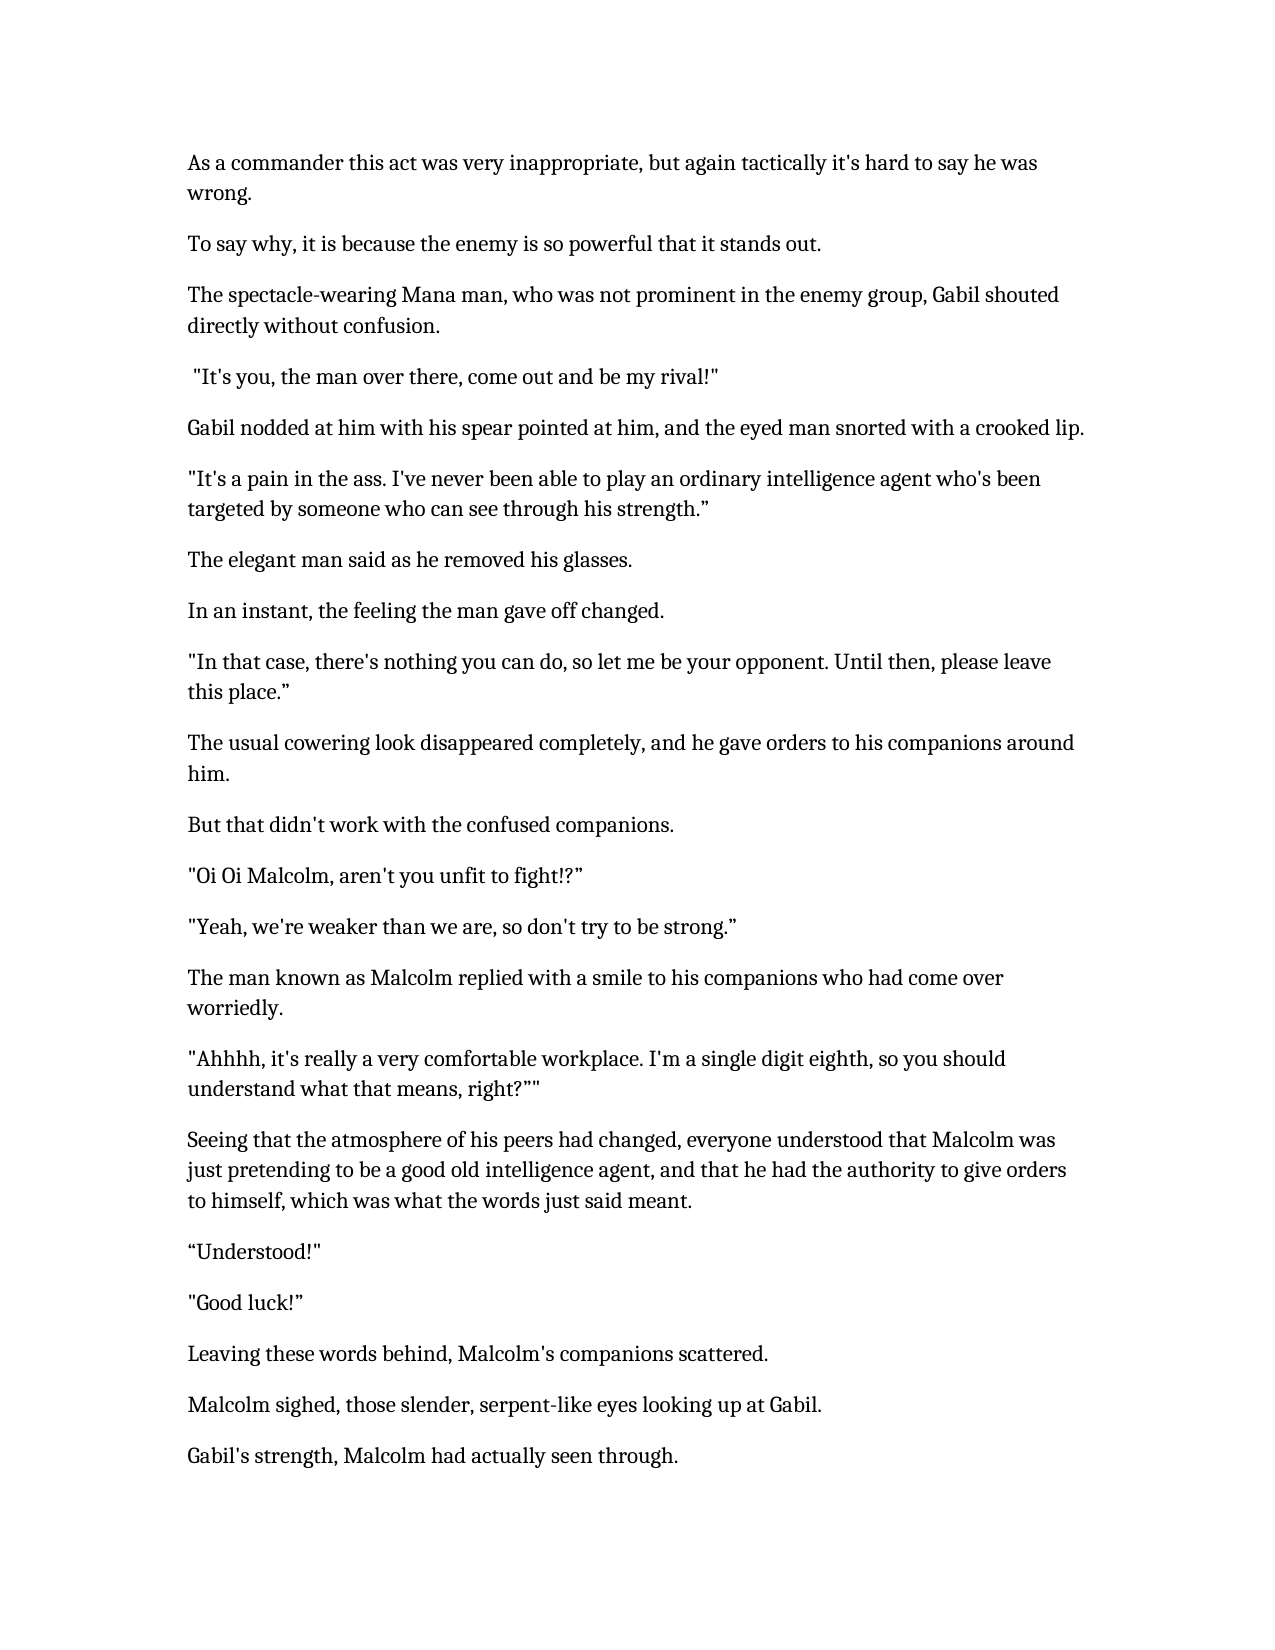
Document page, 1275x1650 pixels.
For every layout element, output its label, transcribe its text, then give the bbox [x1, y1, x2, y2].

text "It's a pain in the ass. I've never been able to play an ordinary intelligence agent who's been targeted by someone who can see through his strength.” [187, 466, 1087, 522]
text The usual cowering look disappeared completely, and he gave orders to his companions around him. [187, 730, 1087, 787]
text Seeing that the atmosphere of his peers had changed, everyone understood that Malcolm was just pretending to be a good old intelligence agent, and that he had the authority to give orders to himself, which was what the words just said meant. [187, 1127, 1087, 1214]
text The elegant man said as he removed his glasses. [187, 547, 1087, 573]
text The man known as Malcolm replied with a smile to his companions who had come over worriedly. [187, 964, 1087, 1021]
text Gabil's strength, Malcolm had actually seen through. [187, 1443, 1087, 1469]
text The spectacle-wearing Mana man, who was not prominent in the enemy group, Gabil shouted directly without confusion. [187, 282, 1087, 339]
text But that didn't work with the confused companions. [187, 811, 1087, 838]
text To say why, it is because the enemy is so powerful that it stands out. [187, 231, 1087, 258]
text "Yeah, we're weaker than we are, so don't try to be strong.” [187, 913, 1087, 940]
text Leaving these words behind, Malcolm's companions scattered. [187, 1341, 1087, 1367]
text Gabil nodded at him with his spear pointed at him, and the eyed man snorted with a crooked lip. [187, 414, 1087, 441]
text "It's you, the man over there, come out and be my rival!" [187, 363, 1087, 390]
text "Ahhhh, it's really a very comfortable workplace. I'm a single digit eighth, so you should understand what that means, right?”" [187, 1046, 1087, 1102]
text “Understood!" [187, 1238, 1087, 1265]
text In an instant, the feeling the man gave off changed. [187, 598, 1087, 624]
text "Oi Oi Malcolm, aren't you unfit to fight!?” [187, 862, 1087, 889]
text As a commander this act was very inappropriate, but again tactically it's hard to say he was wrong. [187, 150, 1087, 207]
text "Good luck!” [187, 1289, 1087, 1316]
text "In that case, there's nothing you can do, so let me be your opponent. Until then, please leave this place.” [187, 649, 1087, 706]
text Malcolm sighed, those slender, serpent-like eyes looking up at Gabil. [187, 1392, 1087, 1418]
